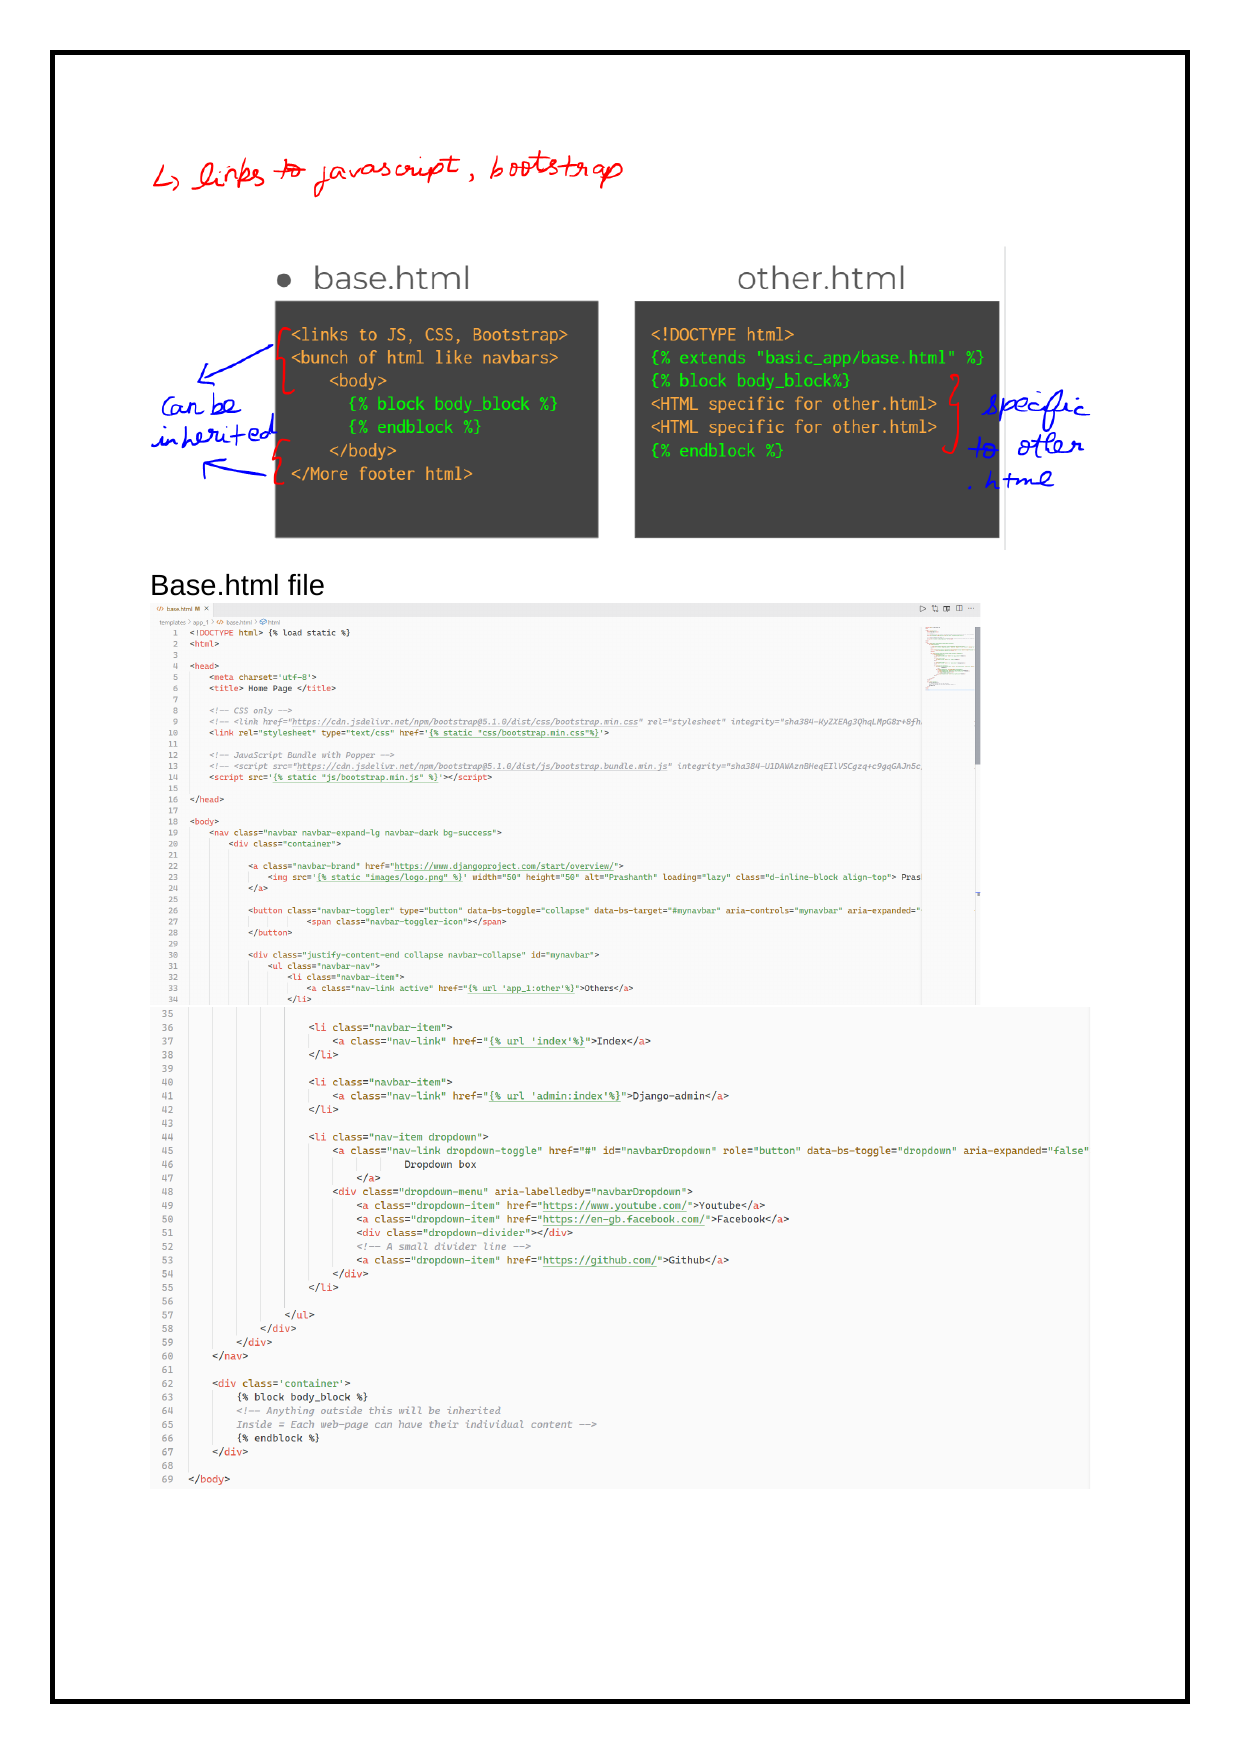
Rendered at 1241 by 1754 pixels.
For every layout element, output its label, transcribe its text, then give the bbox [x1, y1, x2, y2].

picture [150, 150, 1091, 550]
picture [150, 603, 981, 1005]
picture [150, 1007, 1091, 1489]
